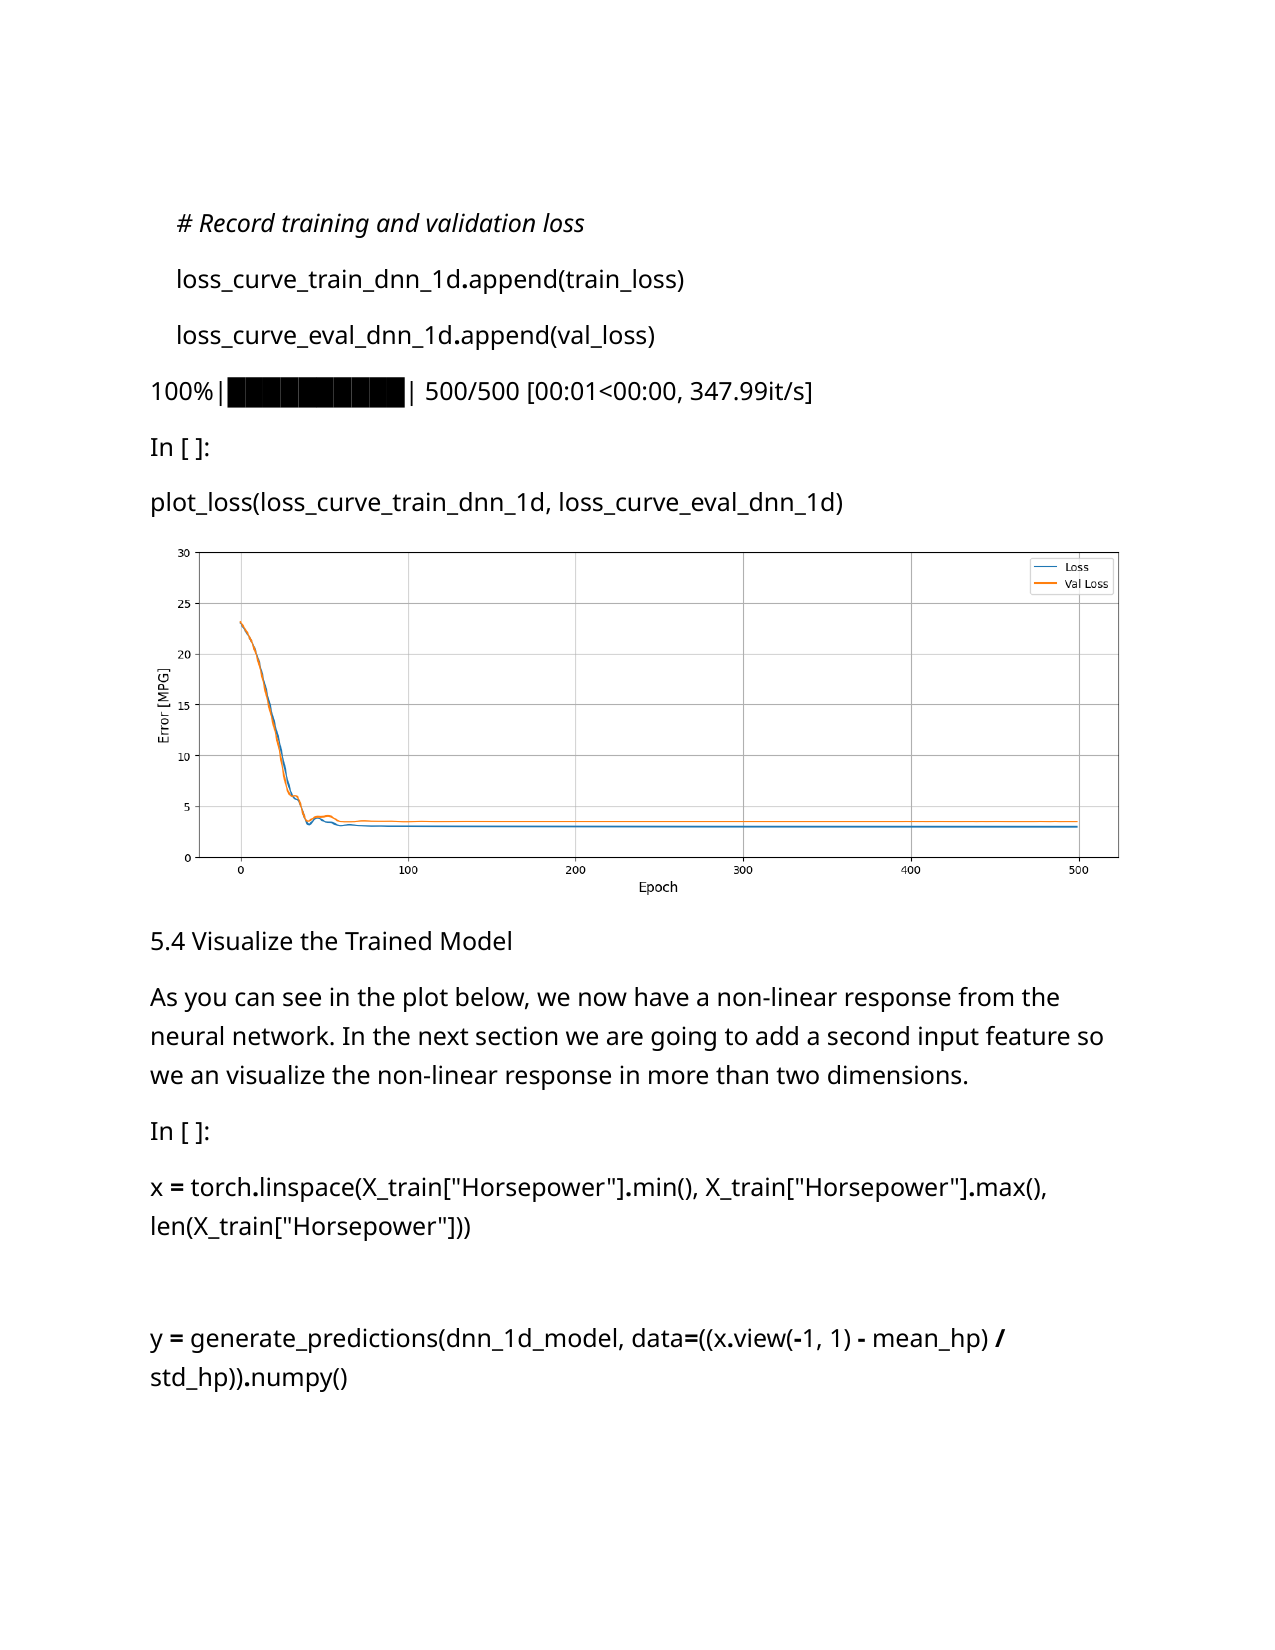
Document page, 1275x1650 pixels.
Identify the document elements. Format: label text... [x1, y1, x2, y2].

text y = generate_predictions(dnn_1d_model, data=((x.view(-1, 1) - mean_hp) / std_hp)).numpy() [150, 1320, 1125, 1393]
text loss_curve_eval_dnn_1d.append(val_loss) [150, 317, 1125, 352]
text In [ ]: [150, 1114, 1125, 1148]
text In [ ]: [150, 429, 1125, 463]
text x = torch.linspace(X_train["Horsepower"].min(), X_train["Horsepower"].max(), len(X_train["Horsepower"])) [150, 1169, 1125, 1243]
text loss_curve_train_dnn_1d.append(train_loss) [150, 262, 1125, 296]
text 5.4 Visualize the Trained Model [150, 924, 1125, 958]
text # Record training and validation loss [150, 206, 1125, 240]
text As you can see in the plot below, we now have a non-linear response from the neural network. In the next section we are going to add a second input feature so we an visualize the non-linear response in more than two dimensions. [150, 979, 1125, 1092]
text 100%|██████████| 500/500 [00:01<00:00, 347.99it/s] [150, 373, 1125, 407]
text plot_loss(loss_curve_train_dnn_1d, loss_curve_eval_dnn_1d) [150, 485, 1125, 519]
picture [150, 540, 1125, 902]
